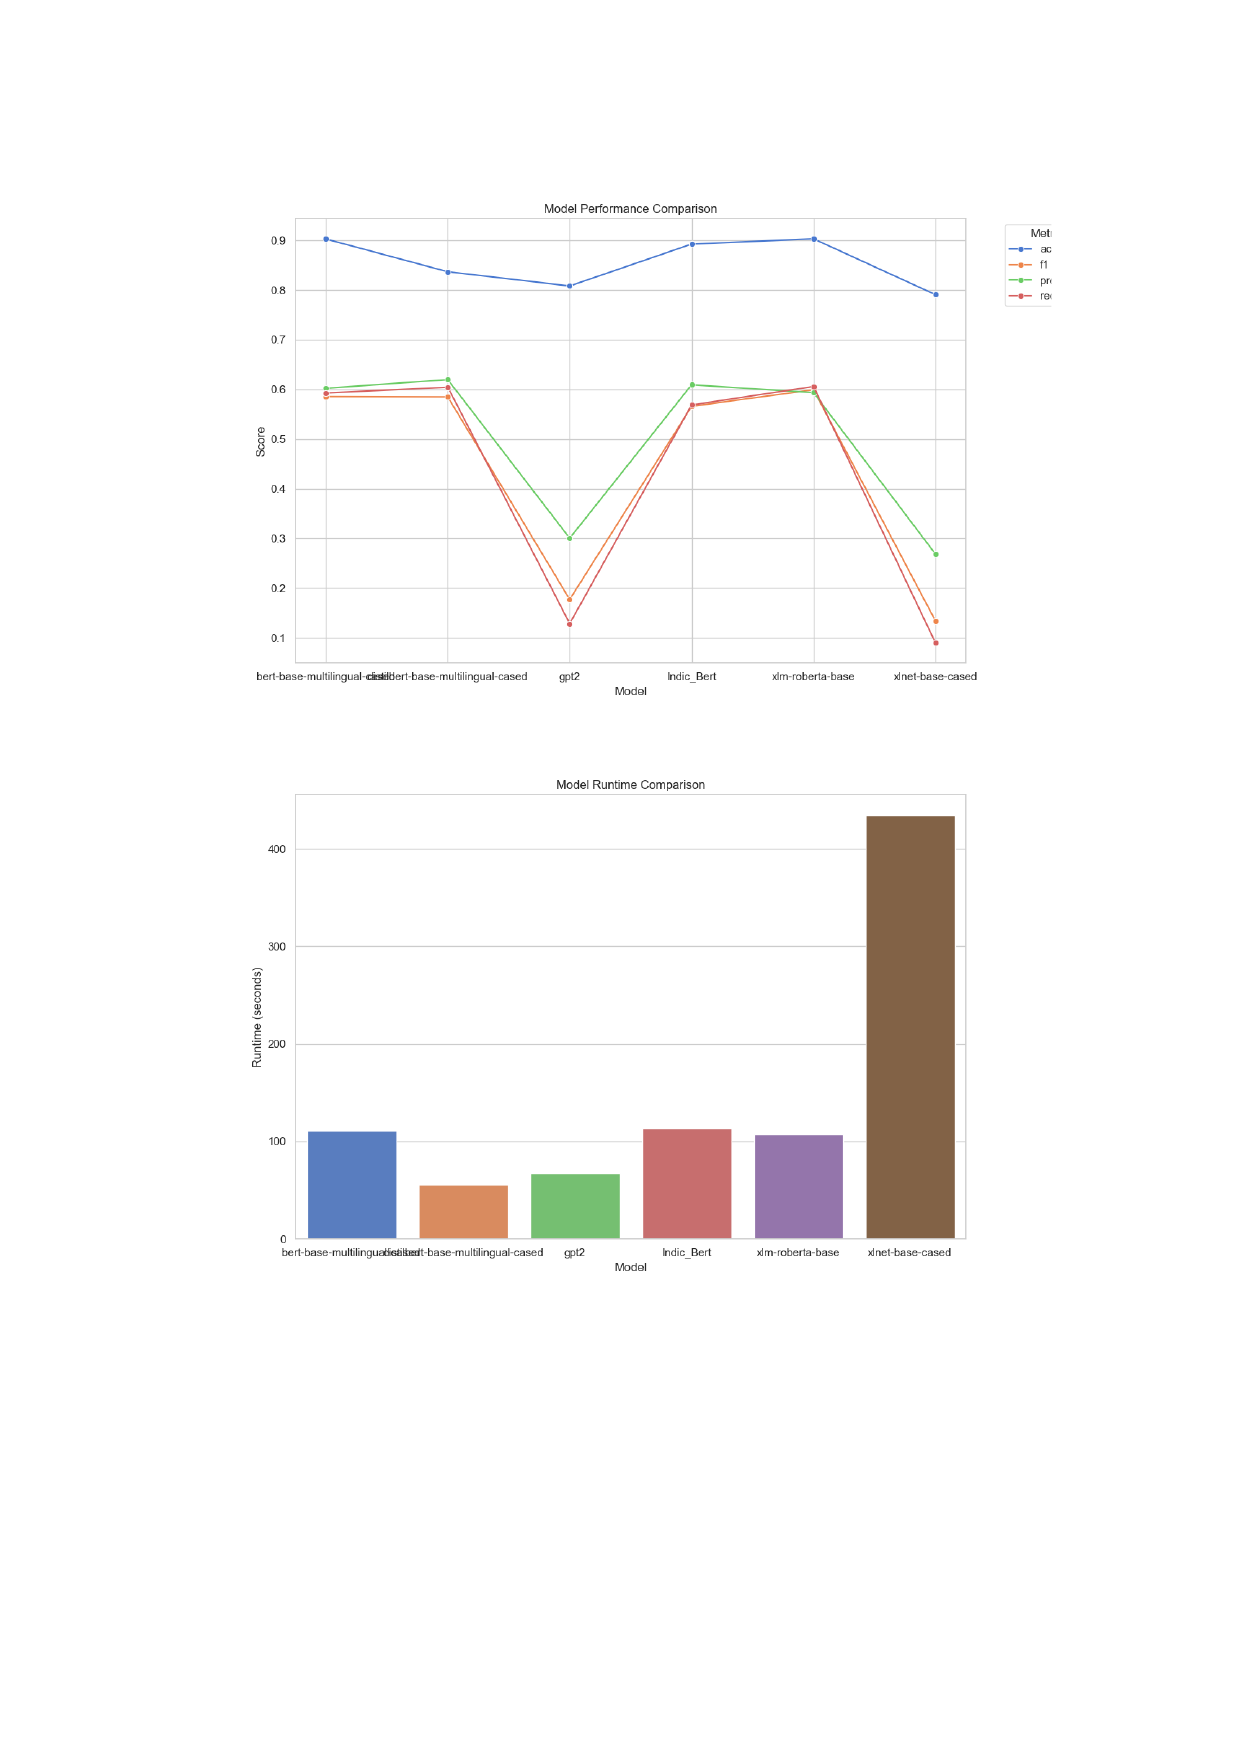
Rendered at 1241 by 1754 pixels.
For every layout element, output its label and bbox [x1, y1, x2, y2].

picture [187, 150, 1052, 1302]
